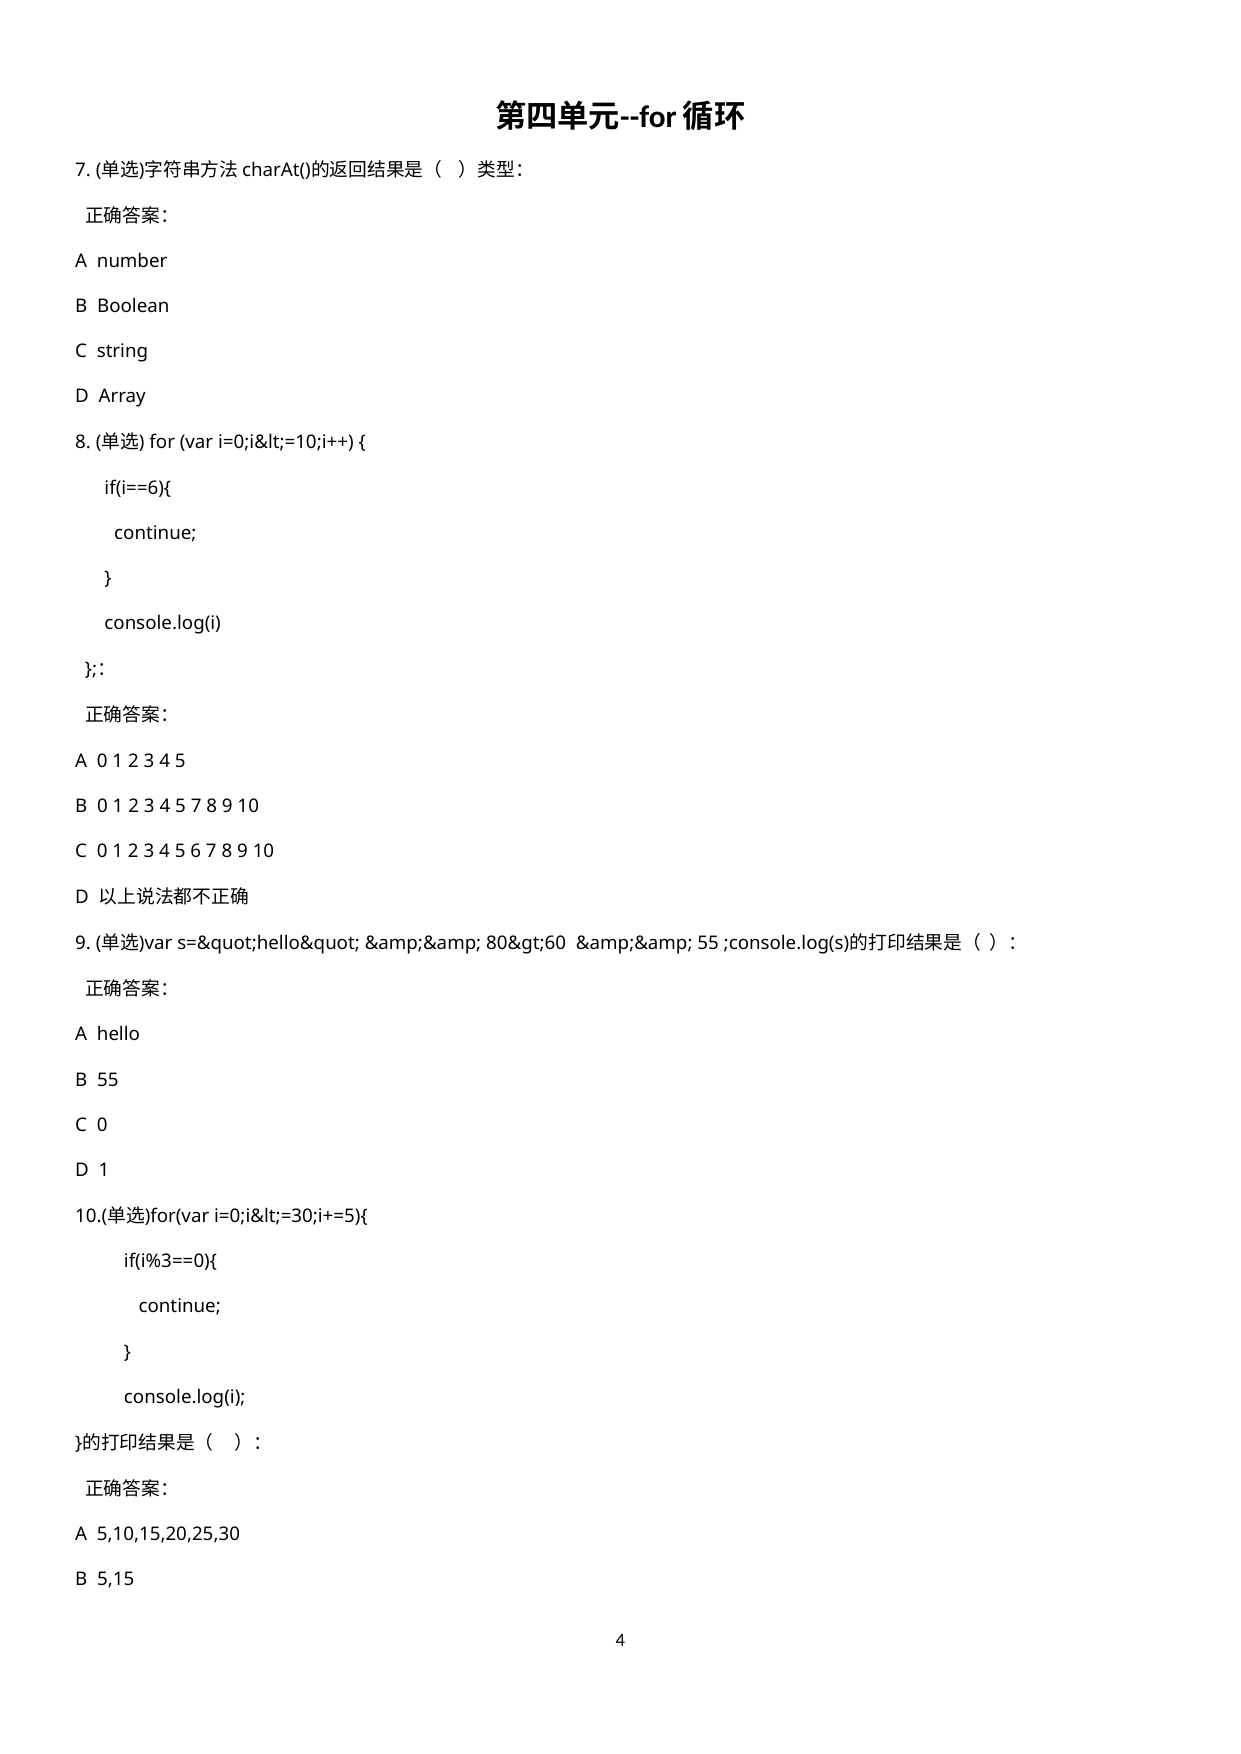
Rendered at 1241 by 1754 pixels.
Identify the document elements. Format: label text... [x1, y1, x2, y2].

list }的打印结果是（ ）： [75, 1425, 1165, 1457]
list if(i%3==0){ [75, 1244, 1165, 1277]
list 7. (单选)字符串方法charAt()的返回结果是（ ）类型： [75, 152, 1165, 184]
list } [75, 561, 1165, 593]
list if(i==6){ [75, 471, 1165, 503]
list D Array [75, 379, 1165, 412]
list } [75, 1334, 1165, 1367]
list C 0 1 2 3 4 5 6 7 8 9 10 [75, 834, 1165, 866]
list D 1 [75, 1153, 1165, 1185]
list 8. (单选) for (var i=0;i&lt;=10;i++) { [75, 424, 1165, 457]
list 正确答案： [75, 1471, 1165, 1503]
list A 0 1 2 3 4 5 [75, 743, 1165, 776]
list 正确答案： [75, 198, 1165, 230]
list B 0 1 2 3 4 5 7 8 9 10 [75, 789, 1165, 821]
list 正确答案： [75, 971, 1165, 1004]
list 10.(单选)for(var i=0;i&lt;=30;i+=5){ [75, 1198, 1165, 1231]
list B 5,15 [75, 1562, 1165, 1595]
list B 55 [75, 1062, 1165, 1095]
list continue; [75, 516, 1165, 548]
list };： [75, 651, 1165, 684]
list A 5,10,15,20,25,30 [75, 1517, 1165, 1549]
list C string [75, 334, 1165, 367]
list B Boolean [75, 289, 1165, 321]
list C 0 [75, 1108, 1165, 1140]
list A number [75, 244, 1165, 276]
list D 以上说法都不正确 [75, 879, 1165, 912]
list 正确答案： [75, 697, 1165, 730]
list console.log(i) [75, 606, 1165, 639]
list console.log(i); [75, 1380, 1165, 1412]
list 9. (单选)var s=&quot;hello&quot; &amp;&amp; 80&gt;60 &amp;&amp; 55 ;console.log(s)的打印结果是（ ）： [75, 925, 1165, 958]
list continue; [75, 1289, 1165, 1322]
list A hello [75, 1017, 1165, 1050]
